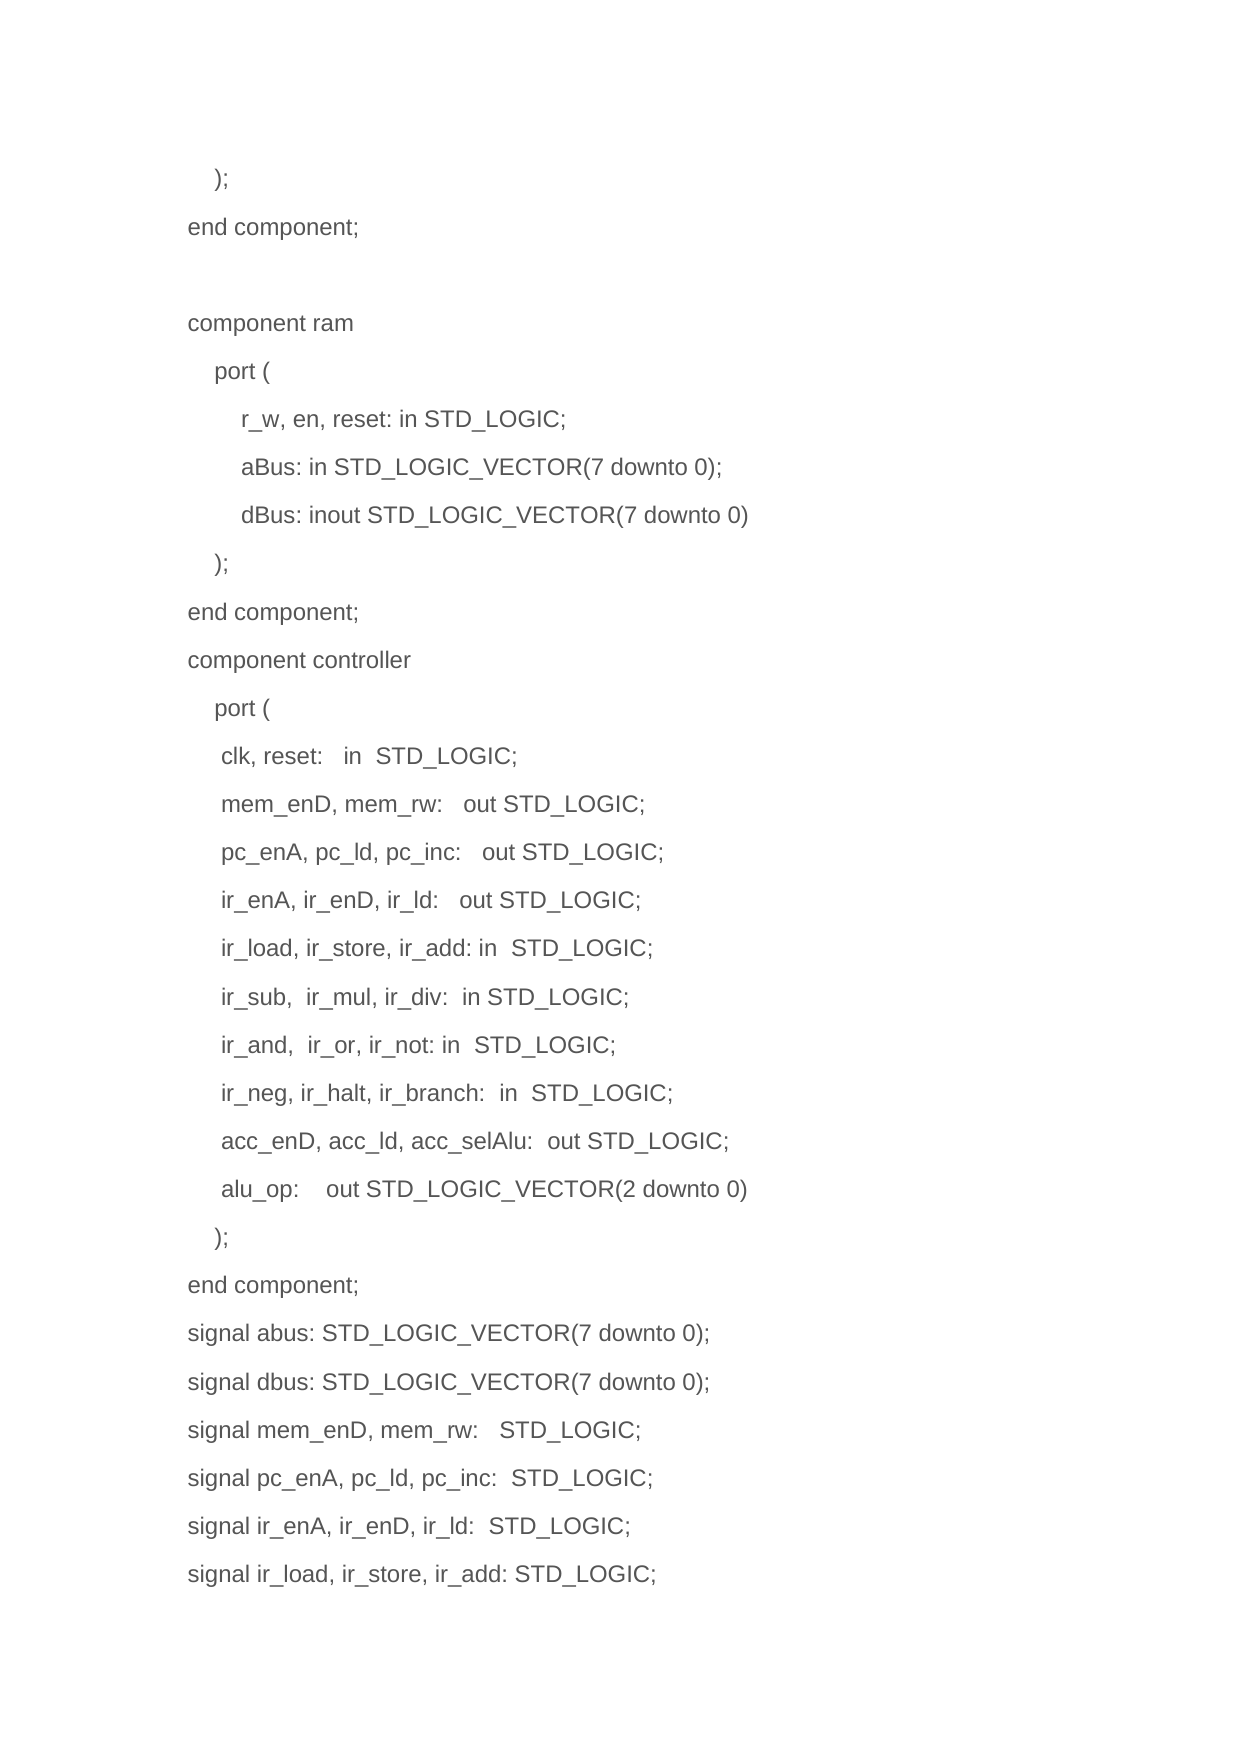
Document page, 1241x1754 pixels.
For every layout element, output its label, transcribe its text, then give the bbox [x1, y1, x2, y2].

text acc_enD, acc_ld, acc_selAlu: out STD_LOGIC; [187, 1124, 1053, 1157]
text ir_enA, ir_enD, ir_ld: out STD_LOGIC; [187, 884, 1053, 916]
text dBus: inout STD_LOGIC_VECTOR(7 downto 0) [187, 499, 1053, 531]
text end component; [187, 1269, 1053, 1301]
text component ram [187, 306, 1053, 339]
text alu_op: out STD_LOGIC_VECTOR(2 downto 0) [187, 1173, 1053, 1205]
text signal ir_load, ir_store, ir_add: STD_LOGIC; [187, 1558, 1053, 1590]
text ); [187, 162, 1053, 194]
text ); [187, 1221, 1053, 1253]
text ir_neg, ir_halt, ir_branch: in STD_LOGIC; [187, 1076, 1053, 1109]
text ir_load, ir_store, ir_add: in STD_LOGIC; [187, 932, 1053, 964]
text signal ir_enA, ir_enD, ir_ld: STD_LOGIC; [187, 1509, 1053, 1542]
text mem_enD, mem_rw: out STD_LOGIC; [187, 788, 1053, 820]
text signal dbus: STD_LOGIC_VECTOR(7 downto 0); [187, 1365, 1053, 1398]
text end component; [187, 210, 1053, 243]
text ir_and, ir_or, ir_not: in STD_LOGIC; [187, 1028, 1053, 1061]
text ); [187, 547, 1053, 579]
text port ( [187, 354, 1053, 387]
text ir_sub, ir_mul, ir_div: in STD_LOGIC; [187, 980, 1053, 1013]
text pc_enA, pc_ld, pc_inc: out STD_LOGIC; [187, 836, 1053, 868]
text r_w, en, reset: in STD_LOGIC; [187, 403, 1053, 435]
text component controller [187, 643, 1053, 676]
text port ( [187, 691, 1053, 724]
text end component; [187, 595, 1053, 628]
text signal pc_enA, pc_ld, pc_inc: STD_LOGIC; [187, 1461, 1053, 1494]
text clk, reset: in STD_LOGIC; [187, 739, 1053, 772]
text aBus: in STD_LOGIC_VECTOR(7 downto 0); [187, 451, 1053, 483]
text signal abus: STD_LOGIC_VECTOR(7 downto 0); [187, 1317, 1053, 1349]
text signal mem_enD, mem_rw: STD_LOGIC; [187, 1413, 1053, 1446]
